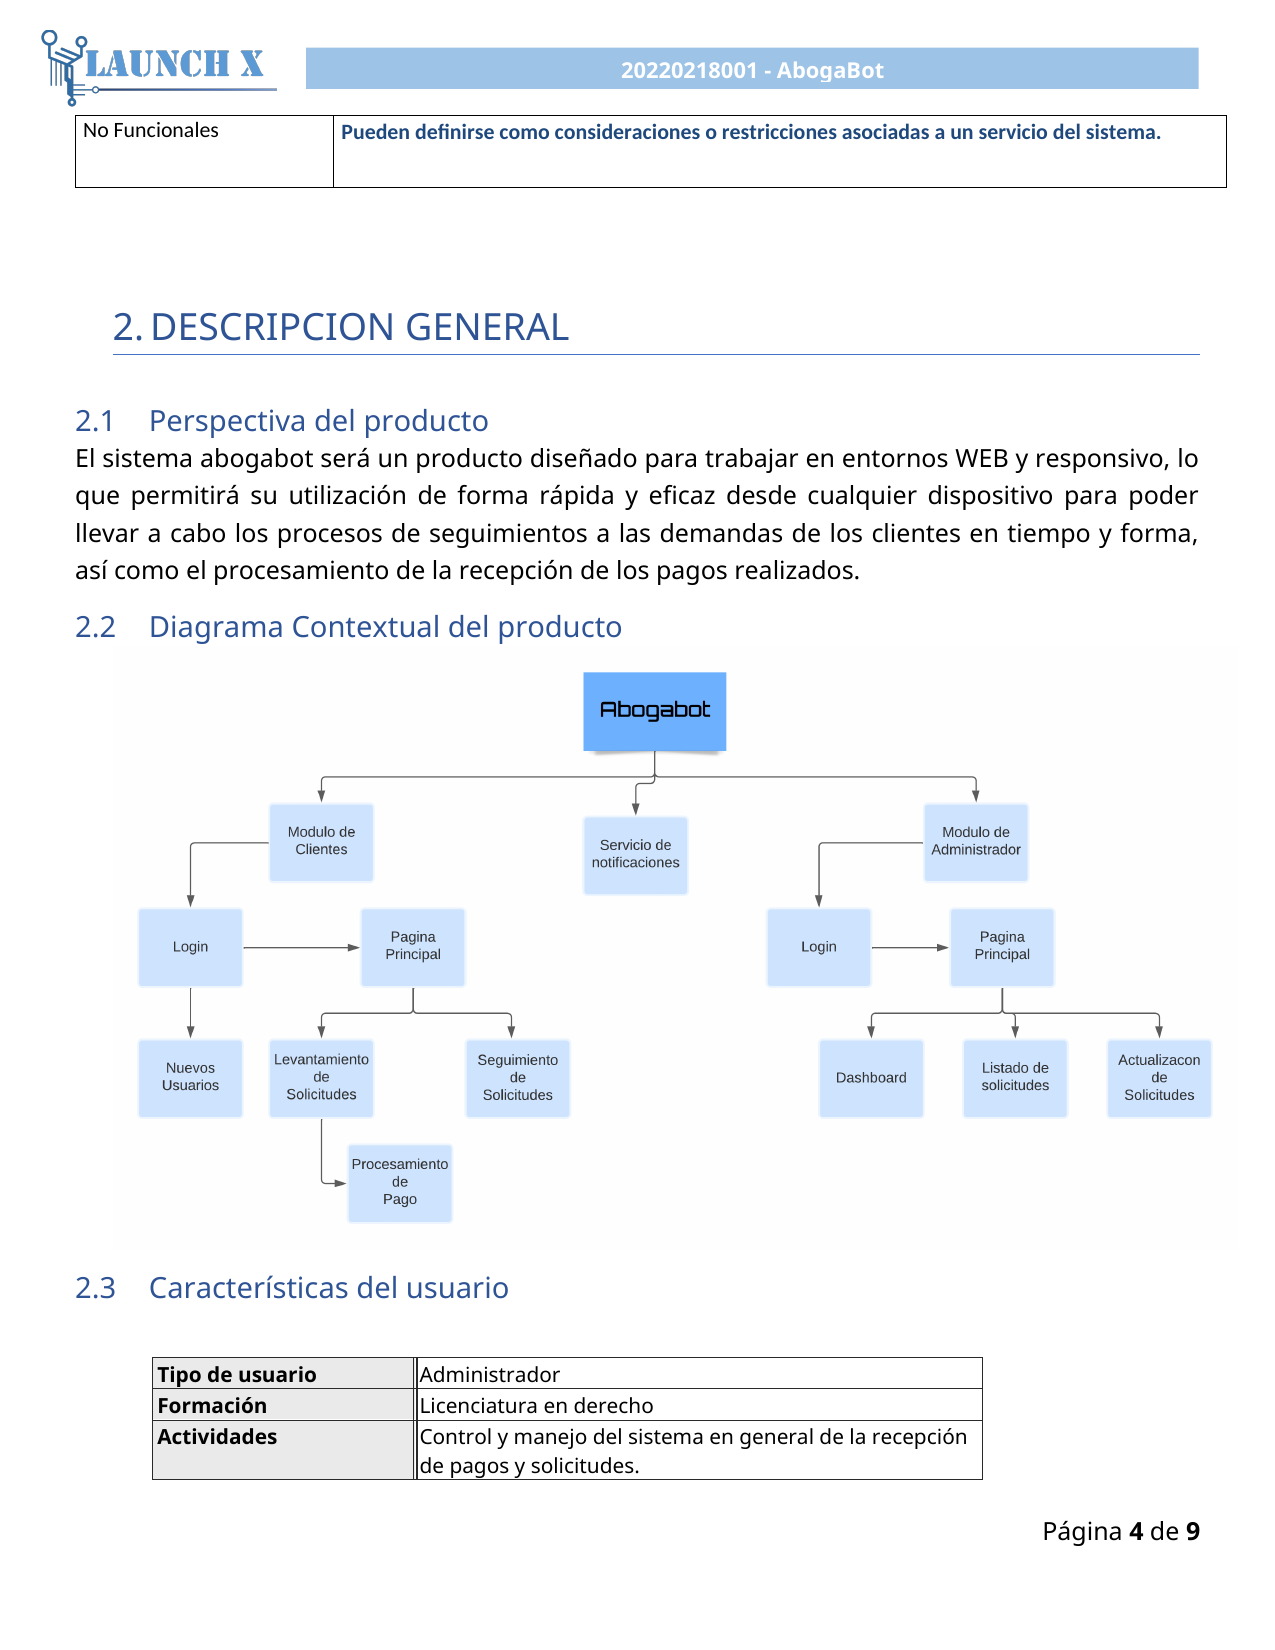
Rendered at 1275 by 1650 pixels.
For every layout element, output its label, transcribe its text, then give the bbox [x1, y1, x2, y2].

text El sistema abogabot será un producto diseñado para trabajar en entornos WEB y responsivo, lo que permitirá su utilización de forma rápida y eficaz desde cualquier dispositivo para poder llevar a cabo los procesos de seguimientos a las demandas de los clientes en tiempo y forma, así como el procesamiento de la recepción de los pagos realizados. [75, 440, 1200, 587]
subtitle Diagrama Contextual del producto [75, 607, 1200, 646]
subtitle Perspectiva del producto [75, 401, 1200, 440]
table_cell Pueden definirse como consideraciones o restricciones asociadas a un servicio del sistema. [334, 116, 1226, 187]
table_cell Formación [153, 1389, 413, 1419]
table_header Tipo de usuario [153, 1358, 413, 1388]
table_cell Licenciatura en derecho [418, 1389, 982, 1419]
picture [112, 646, 1238, 1249]
table_cell No Funcionales [76, 116, 333, 187]
table_cell Actividades [153, 1421, 413, 1479]
subtitle Características del usuario [75, 1267, 1200, 1307]
table_header Administrador [418, 1358, 982, 1388]
table_cell Control y manejo del sistema en general de la recepción de pagos y solicitudes. [418, 1421, 982, 1479]
picture [32, 30, 292, 110]
subtitle DESCRIPCION GENERAL [112, 301, 1200, 355]
